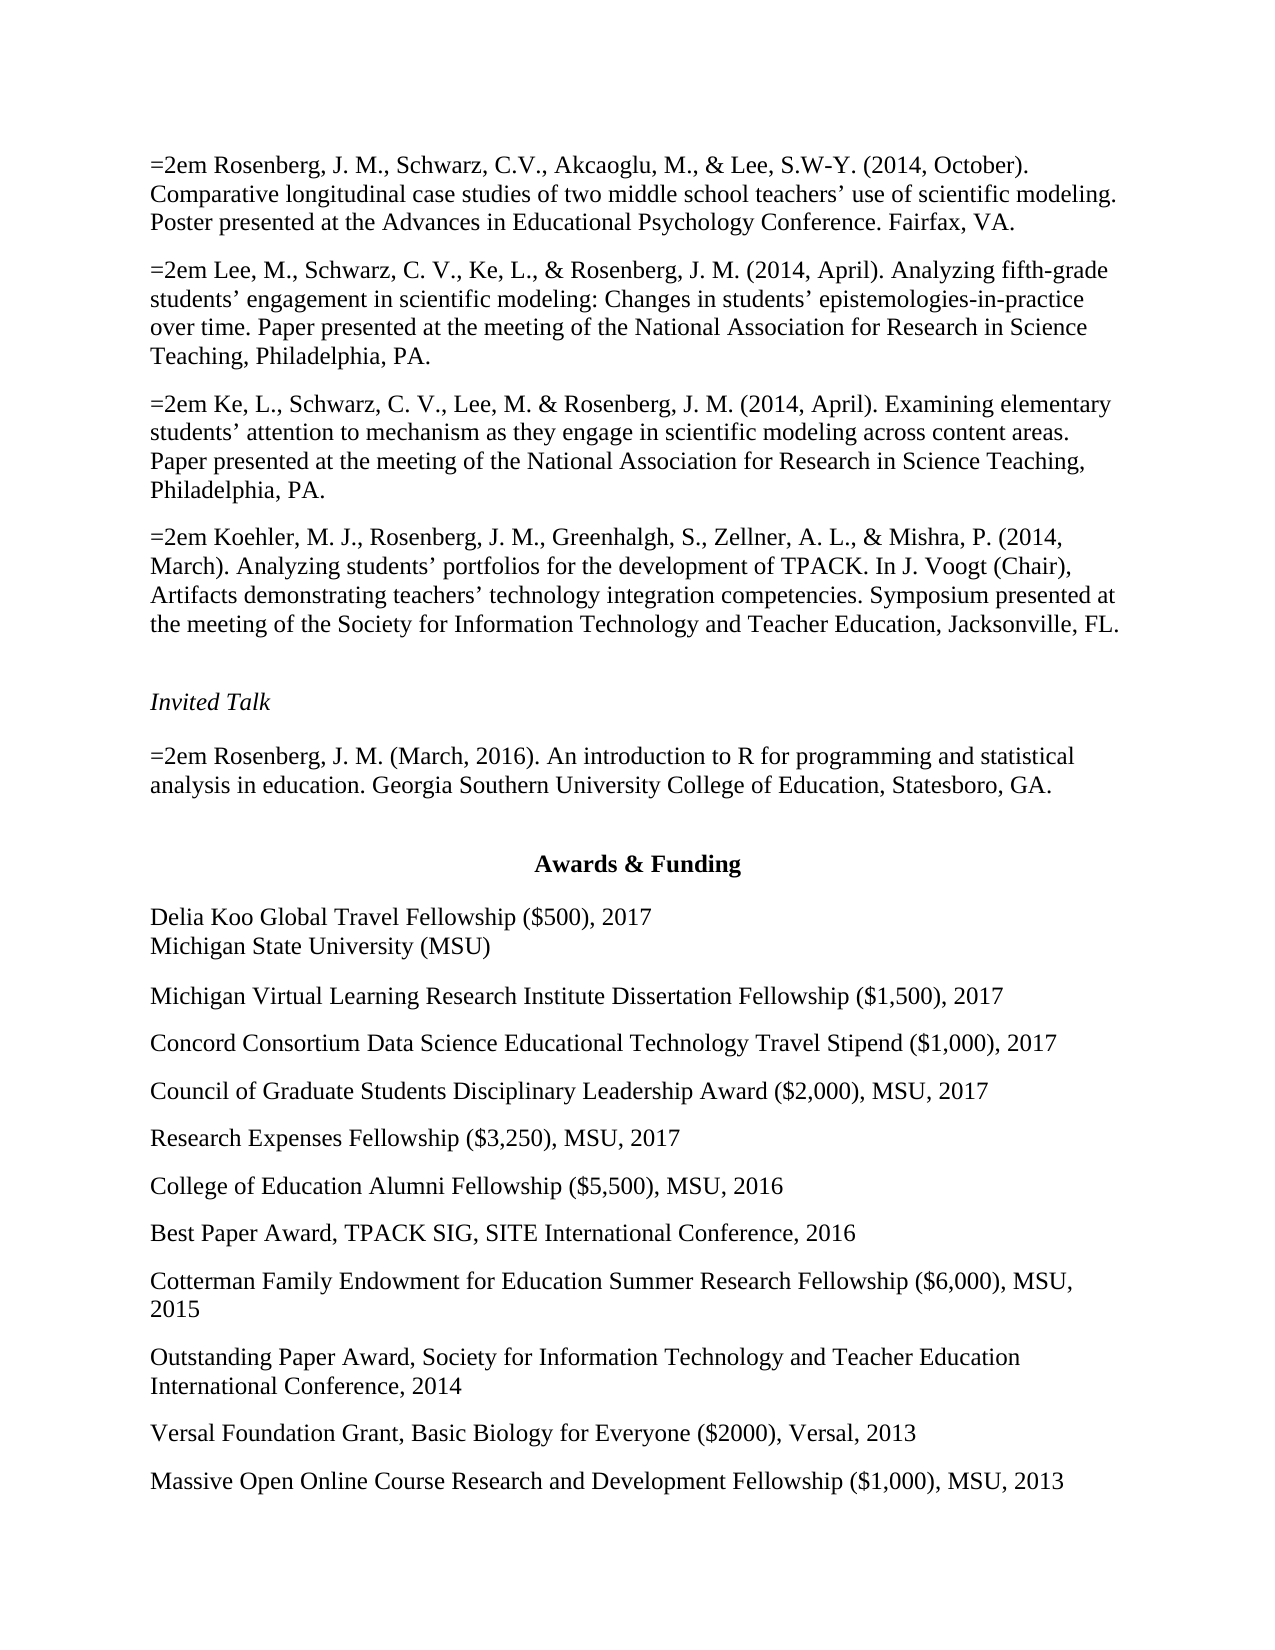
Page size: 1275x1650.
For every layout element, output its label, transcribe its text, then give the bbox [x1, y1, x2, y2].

text =2em Rosenberg, J. M. (March, 2016). An introduction to R for programming and statistical analysis in education. Georgia Southern University College of Education, Statesboro, GA. [150, 741, 1125, 799]
text =2em Koehler, M. J., Rosenberg, J. M., Greenhalgh, S., Zellner, A. L., & Mishra, P. (2014, March). Analyzing students’ portfolios for the development of TPACK. In J. Voogt (Chair), Artifacts demonstrating teachers’ technology integration competencies. Symposium presented at the meeting of the Society for Information Technology and Teacher Education, Jacksonville, FL. [150, 522, 1125, 637]
text Best Paper Award, TPACK SIG, SITE International Conference, 2016 [150, 1218, 1125, 1247]
text =2em Lee, M., Schwarz, C. V., Ke, L., & Rosenberg, J. M. (2014, April). Analyzing fifth-grade students’ engagement in scientific modeling: Changes in students’ epistemologies-in-practice over time. Paper presented at the meeting of the National Association for Research in Science Teaching, Philadelphia, PA. [150, 255, 1125, 370]
text Council of Graduate Students Disciplinary Leadership Award ($2,000), MSU, 2017 [150, 1076, 1125, 1104]
text =2em Ke, L., Schwarz, C. V., Lee, M. & Rosenberg, J. M. (2014, April). Examining elementary students’ attention to mechanism as they engage in scientific modeling across content areas. Paper presented at the meeting of the National Association for Research in Science Teaching, Philadelphia, PA. [150, 389, 1125, 504]
text Outstanding Paper Award, Society for Information Technology and Teacher Education International Conference, 2014 [150, 1342, 1125, 1399]
text Michigan Virtual Learning Research Institute Dissertation Fellowship ($1,500), 2017 [150, 981, 1125, 1009]
text Massive Open Online Course Research and Development Fellowship ($1,000), MSU, 2013 [150, 1466, 1125, 1494]
text College of Education Alumni Fellowship ($5,500), MSU, 2016 [150, 1171, 1125, 1199]
text Delia Koo Global Travel Fellowship ($500), 2017 Michigan State University (MSU) [150, 902, 1125, 960]
text Versal Foundation Grant, Basic Biology for Everyone ($2000), Versal, 2013 [150, 1418, 1125, 1447]
subtitle Awards & Funding [150, 849, 1125, 877]
text Cotterman Family Endowment for Education Summer Research Fellowship ($6,000), MSU, 2015 [150, 1266, 1125, 1323]
text =2em Rosenberg, J. M., Schwarz, C.V., Akcaoglu, M., & Lee, S.W-Y. (2014, October). Comparative longitudinal case studies of two middle school teachers’ use of scientific modeling. Poster presented at the Advances in Educational Psychology Conference. Fairfax, VA. [150, 150, 1125, 236]
text Research Expenses Fellowship ($3,250), MSU, 2017 [150, 1123, 1125, 1152]
subtitle Invited Talk [150, 687, 1125, 716]
text Concord Consortium Data Science Educational Technology Travel Stipend ($1,000), 2017 [150, 1028, 1125, 1057]
